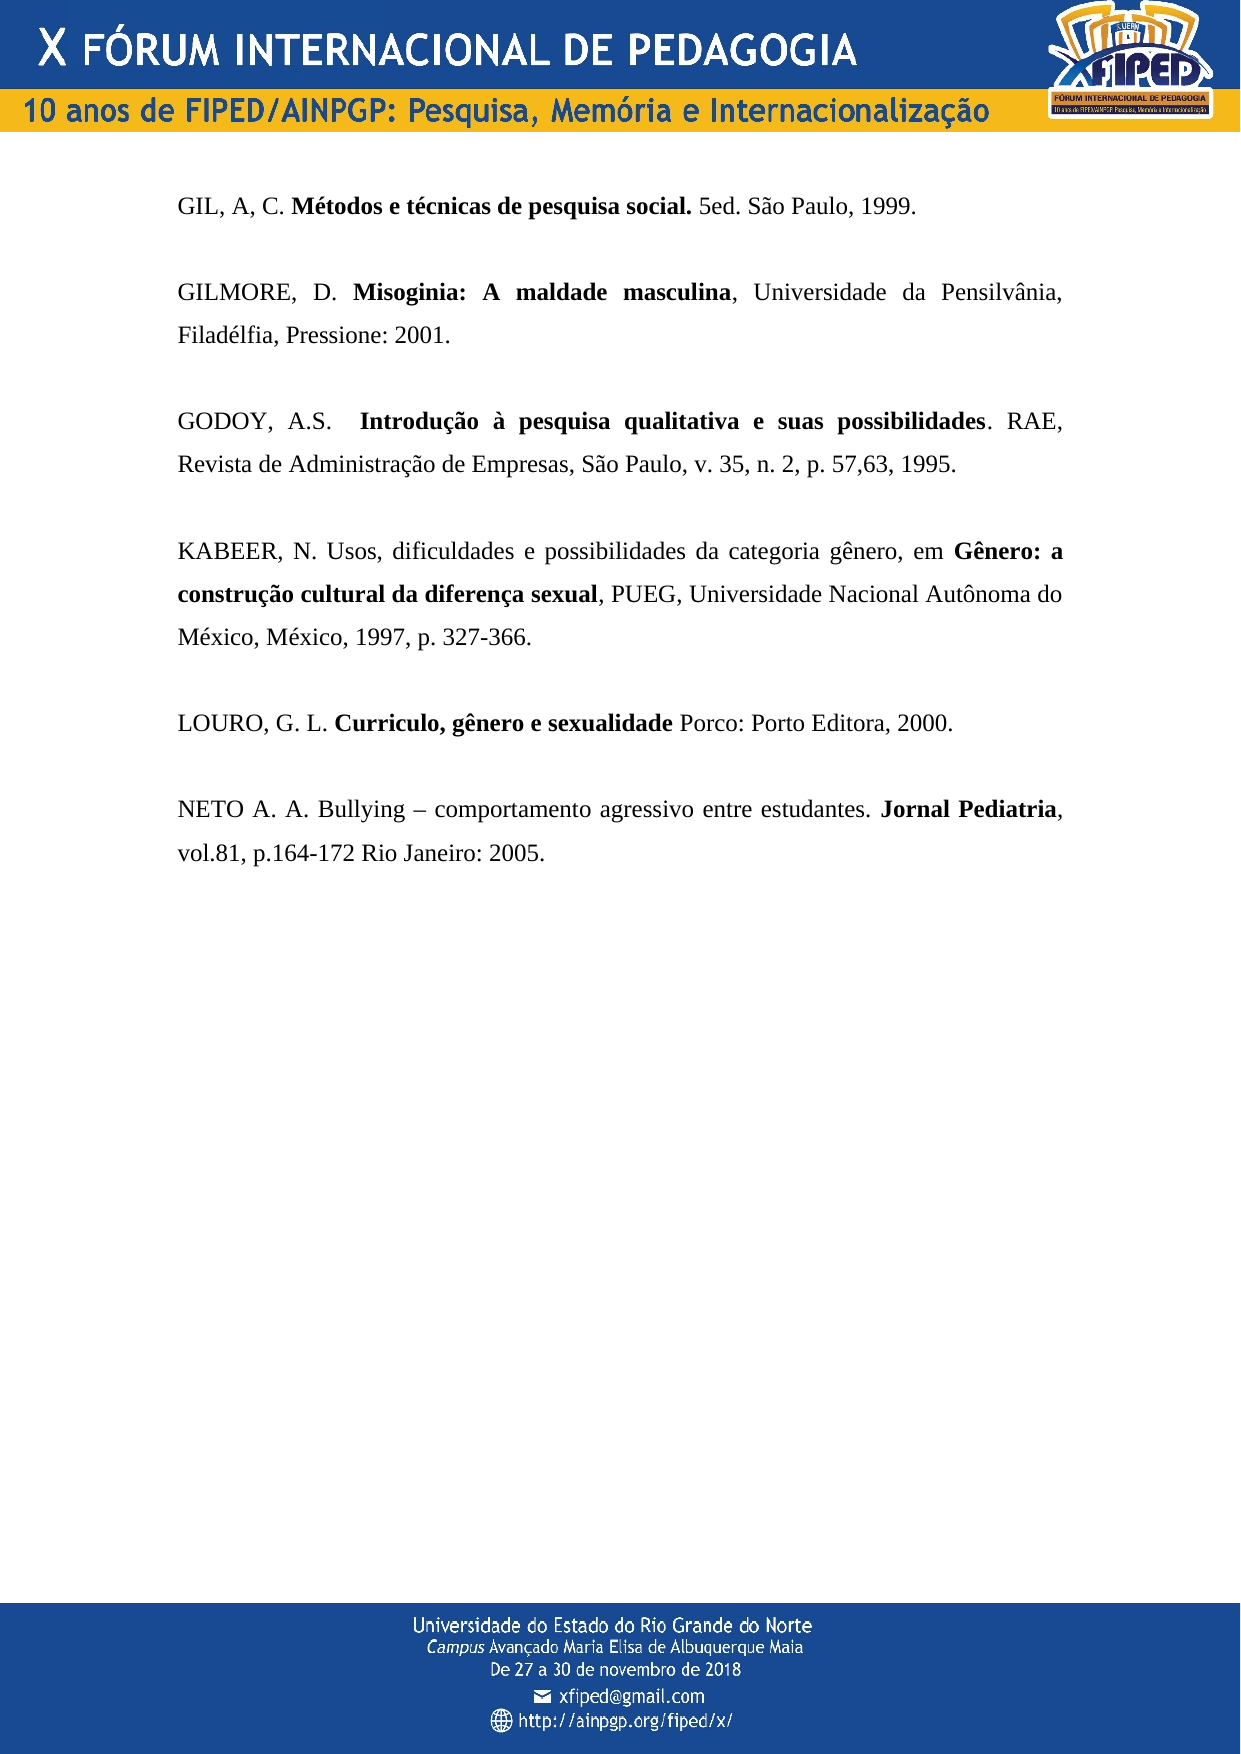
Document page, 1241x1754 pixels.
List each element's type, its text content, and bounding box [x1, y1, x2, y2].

text NETO A. A. Bullying – comportamento agressivo entre estudantes. Jornal Pediatria, vol.81, p.164-172 Rio Janeiro: 2005. [177, 794, 1063, 866]
text GODOY, A.S. Introdução à pesquisa qualitativa e suas possibilidades. RAE, Revista de Administração de Empresas, São Paulo, v. 35, n. 2, p. 57,63, 1995. [177, 406, 1063, 478]
picture [0, 0, 1241, 132]
text GILMORE, D. Misoginia: A maldade masculina, Universidade da Pensilvânia, Filadélfia, Pressione: 2001. [177, 277, 1063, 349]
text KABEER, N. Usos, dificuldades e possibilidades da categoria gênero, em Gênero: a construção cultural da diferença sexual, PUEG, Universidade Nacional Autônoma do México, México, 1997, p. 327-366. [177, 536, 1063, 651]
picture [0, 1603, 1241, 1754]
text LOURO, G. L. Curriculo, gênero e sexualidade Porco: Porto Editora, 2000. [177, 708, 1063, 737]
text GIL, A, C. Métodos e técnicas de pesquisa social. 5ed. São Paulo, 1999. [177, 191, 1063, 219]
